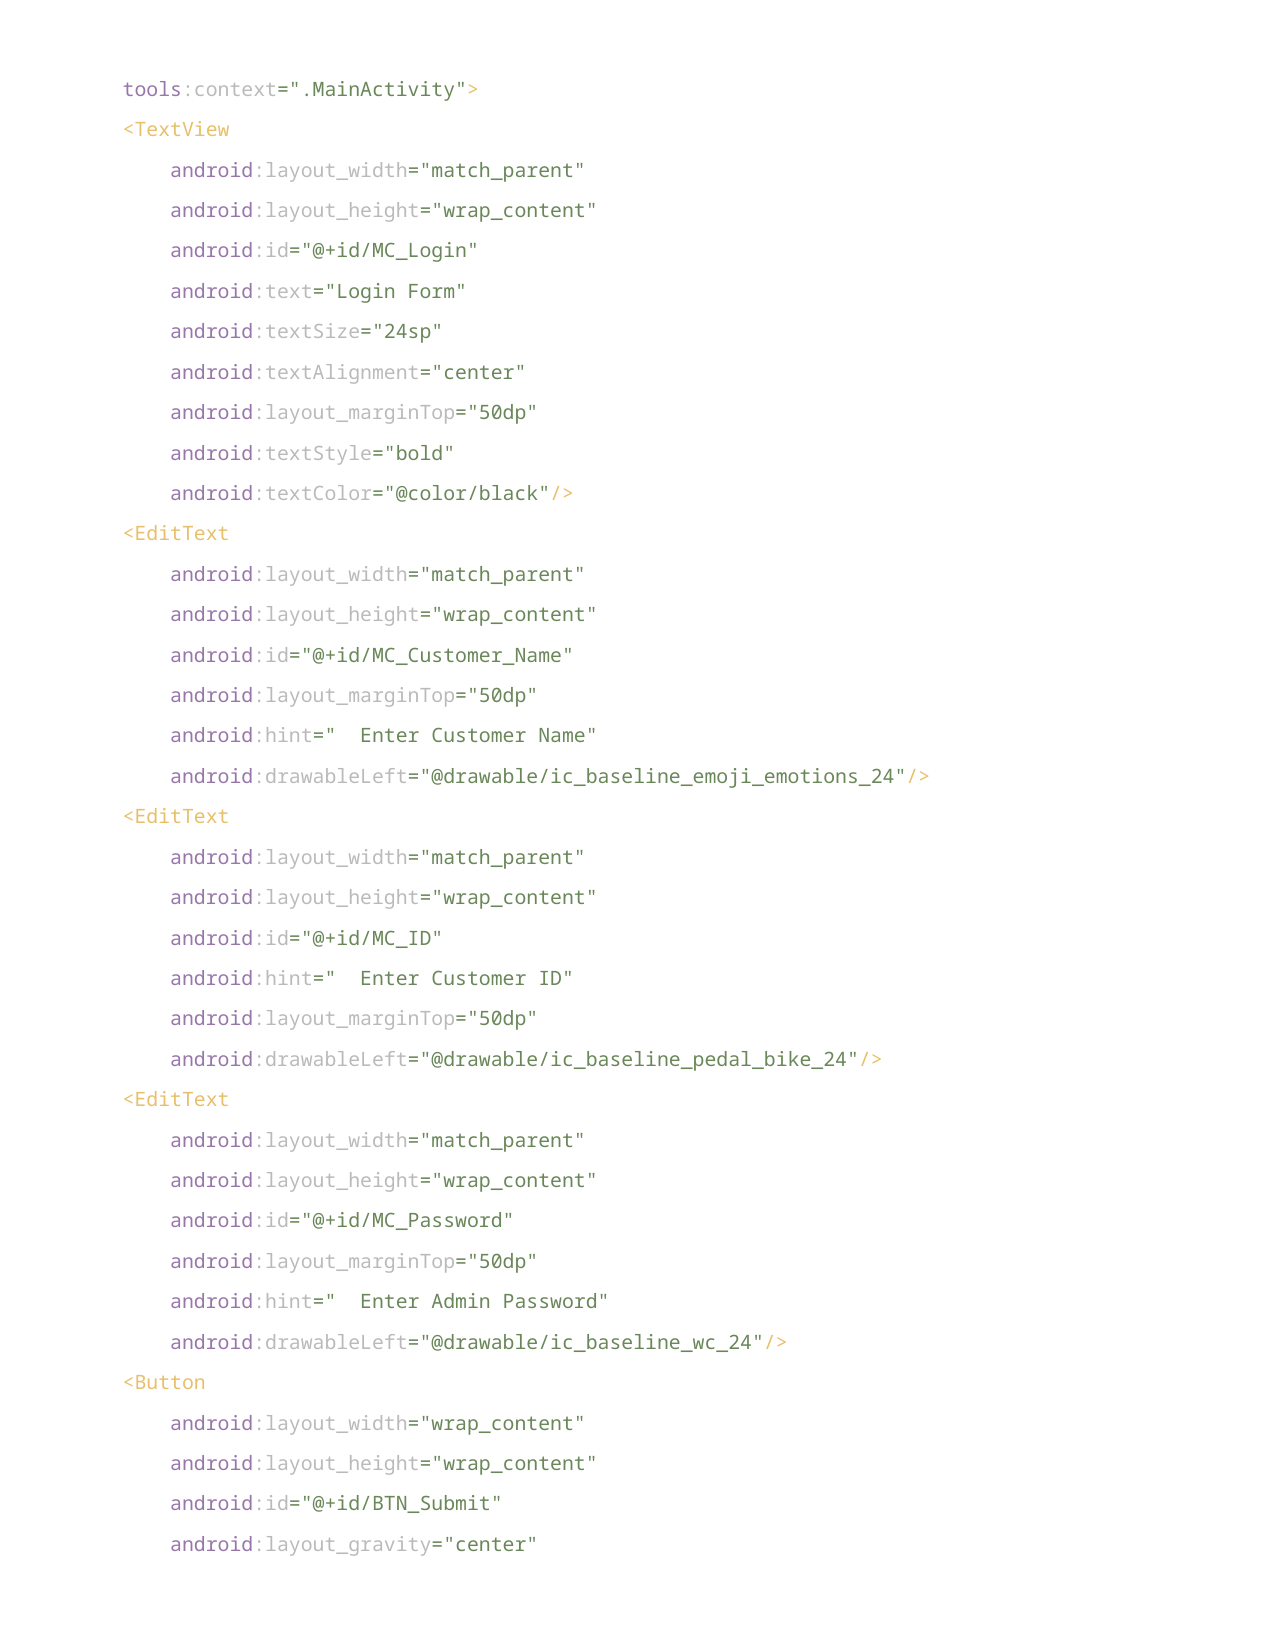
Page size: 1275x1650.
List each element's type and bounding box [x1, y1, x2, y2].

text [75, 75, 1200, 1557]
